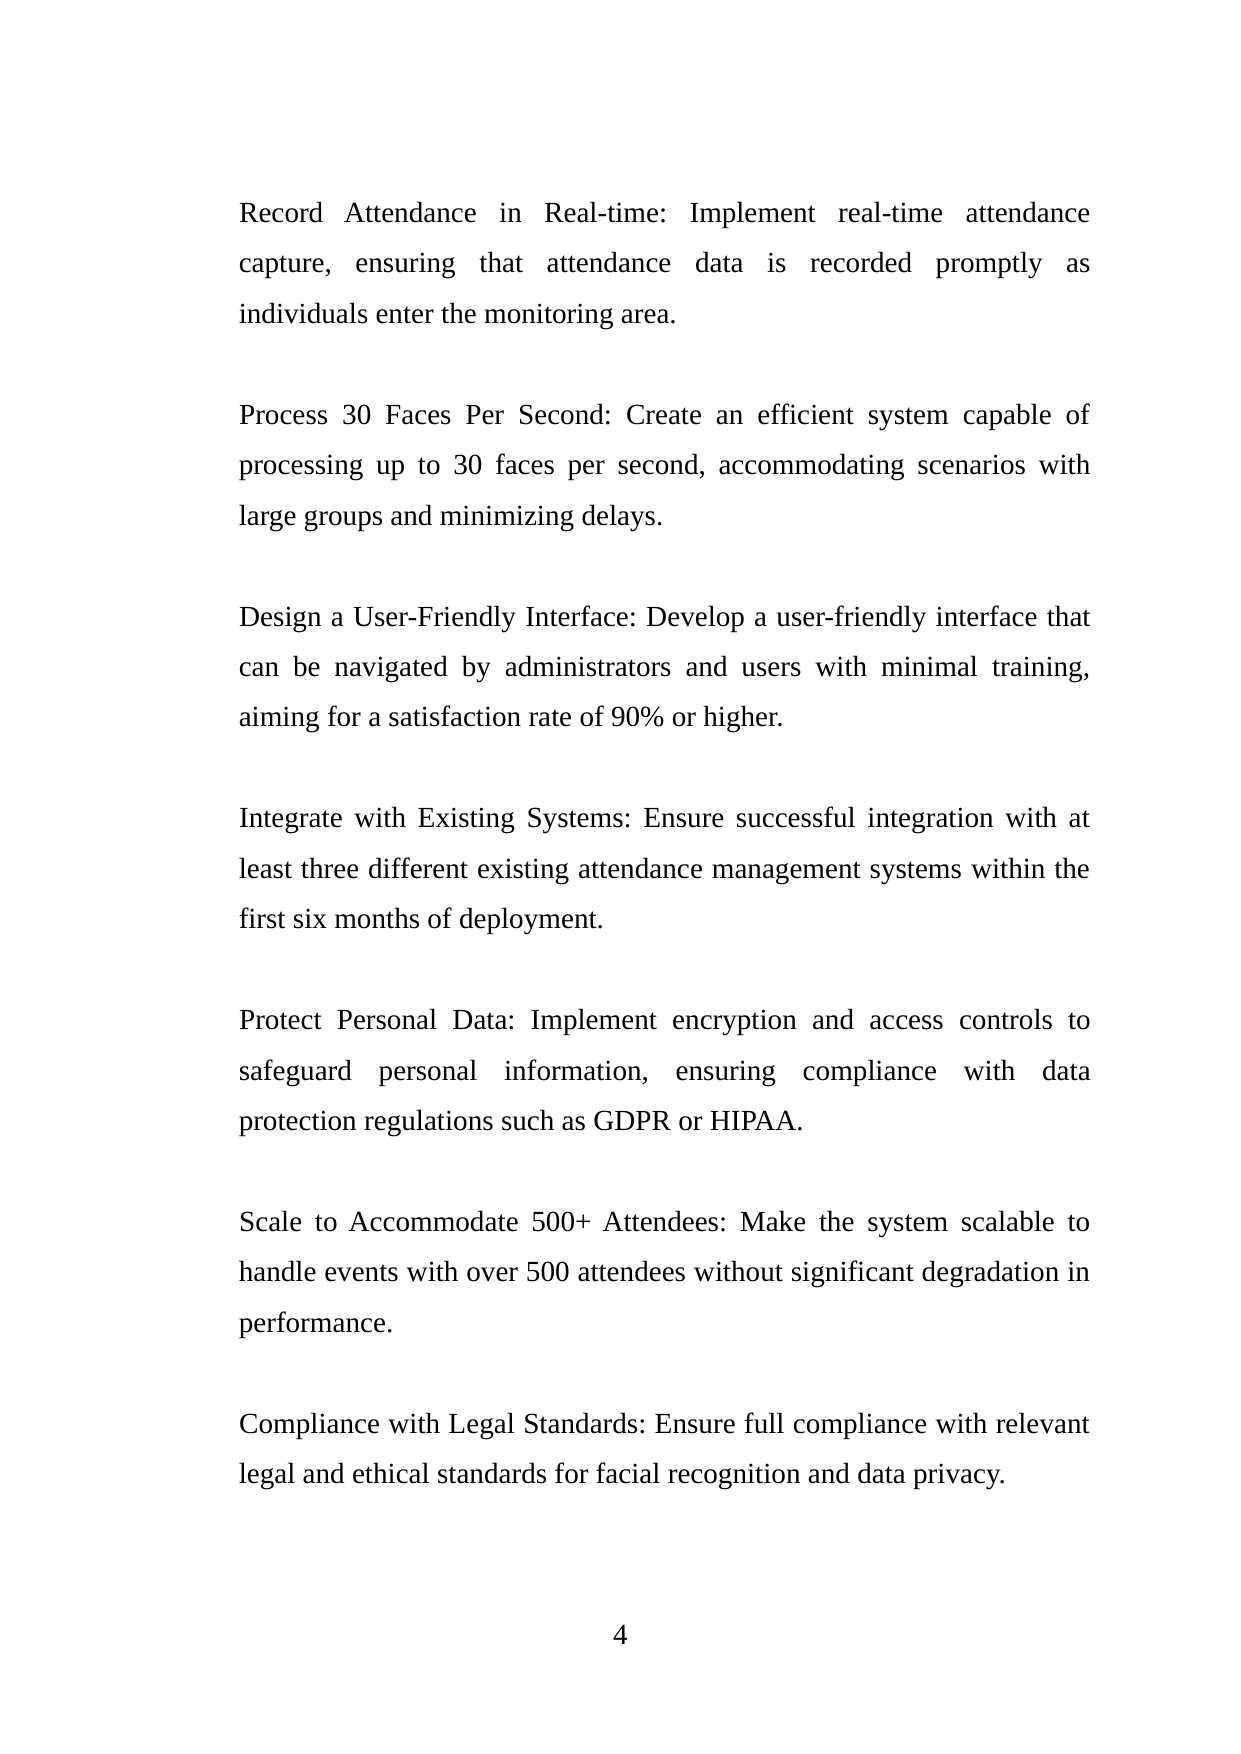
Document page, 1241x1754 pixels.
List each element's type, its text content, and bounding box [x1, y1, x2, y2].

text Protect Personal Data: Implement encryption and access controls to safeguard personal information, ensuring compliance with data protection regulations such as GDPR or HIPAA. [238, 1002, 1091, 1136]
text Record Attendance in Real-time: Implement real-time attendance capture, ensuring that attendance data is recorded promptly as individuals enter the monitoring area. [238, 195, 1091, 329]
text Compliance with Legal Standards: Ensure full compliance with relevant legal and ethical standards for facial recognition and data privacy. [238, 1406, 1091, 1490]
text Process 30 Faces Per Second: Create an efficient system capable of processing up to 30 faces per second, accommodating scenarios with large groups and minimizing delays. [238, 397, 1091, 531]
text Design a User-Friendly Interface: Develop a user-friendly interface that can be navigated by administrators and users with minimal training, aiming for a satisfaction rate of 90% or higher. [238, 599, 1091, 733]
text Integrate with Existing Systems: Ensure successful integration with at least three different existing attendance management systems within the first six months of deployment. [238, 801, 1091, 935]
text Scale to Accommodate 500+ Attendees: Make the system scalable to handle events with over 500 attendees without significant degradation in performance. [238, 1204, 1091, 1338]
